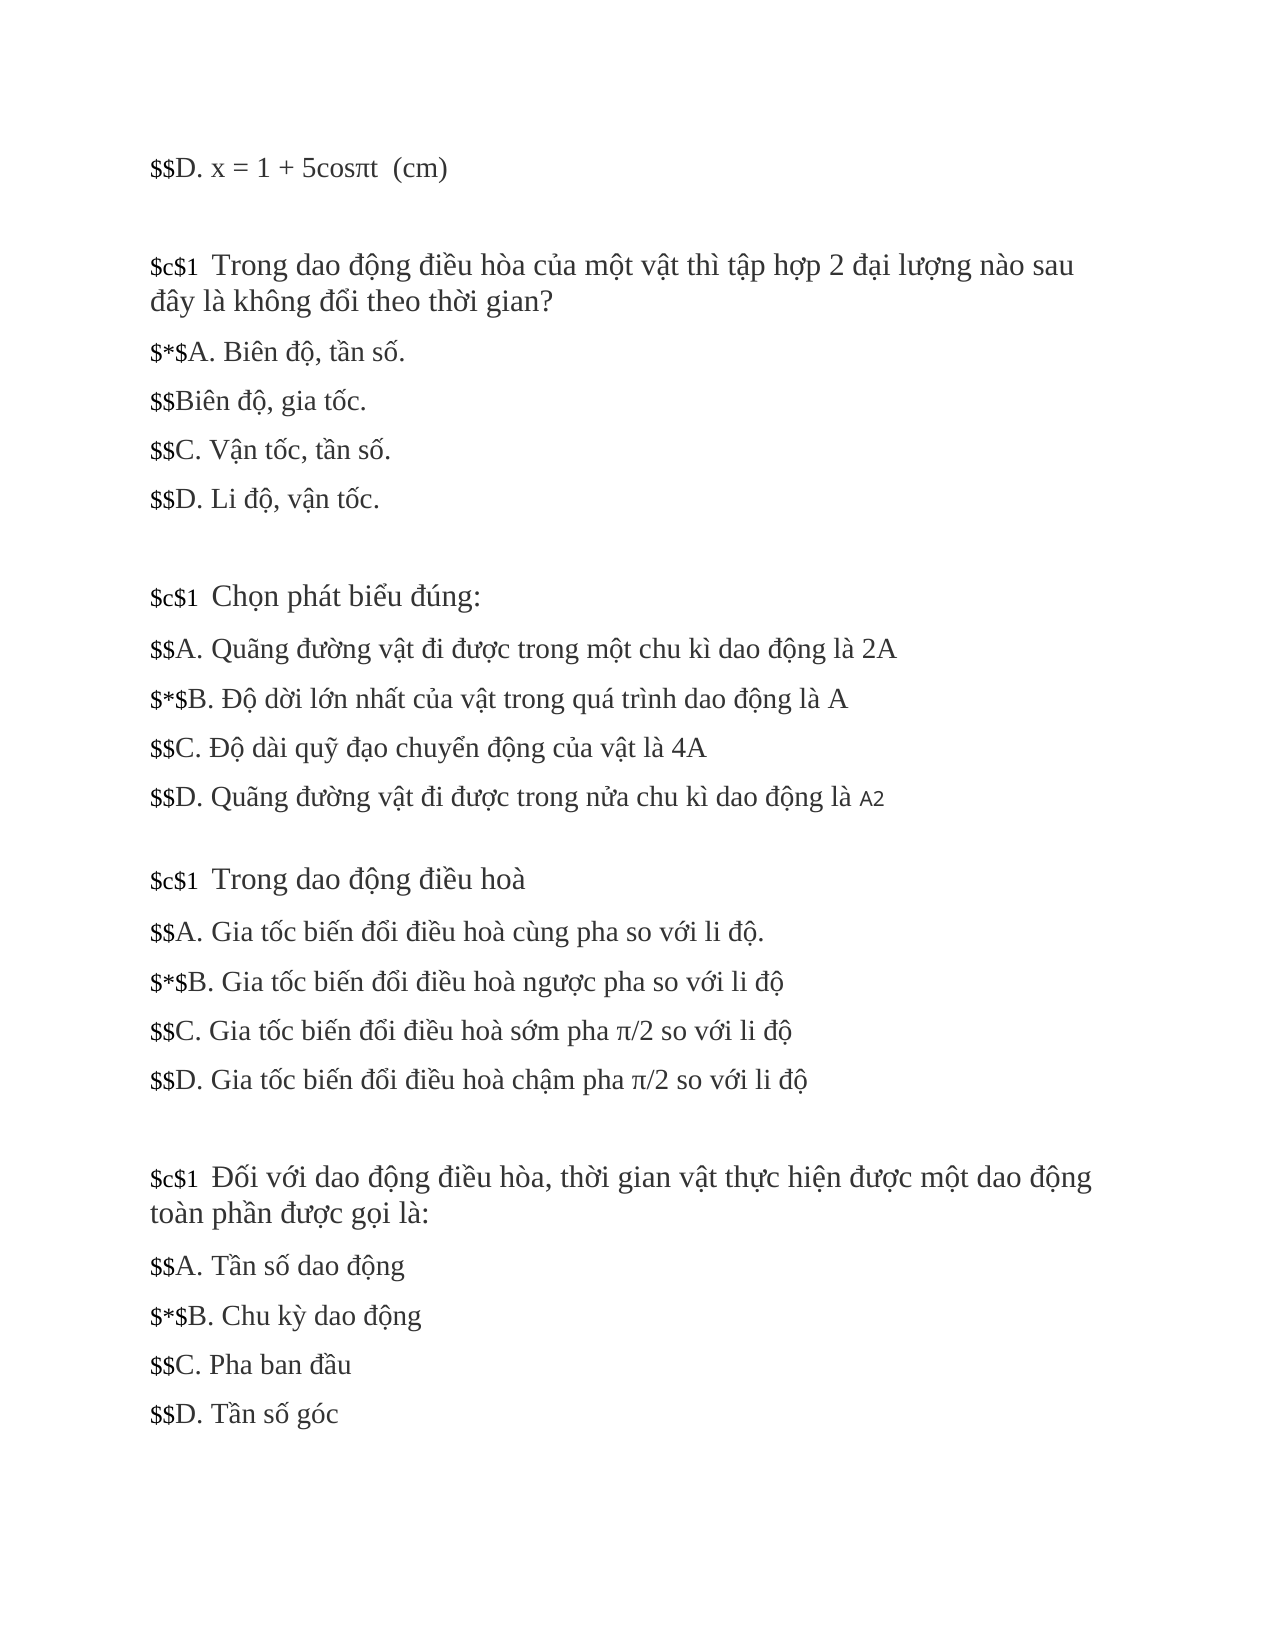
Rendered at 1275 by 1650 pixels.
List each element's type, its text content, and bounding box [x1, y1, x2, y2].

text $c$1 Đối với dao động điều hòa, thời gian vật thực hiện được một dao động toàn phần được gọi là: [150, 1158, 1125, 1230]
text $$D. x = 1 + 5cosπt (cm) [150, 150, 1125, 183]
text $c$1 Trong dao động điều hoà [150, 860, 1125, 896]
text $*$B. Chu kỳ dao động [150, 1298, 1125, 1331]
text $$D. Quãng đường vật đi được trong nửa chu kì dao động là A2 [150, 779, 1125, 813]
text $c$1 Chọn phát biểu đúng: [150, 578, 1125, 614]
text $$A. Quãng đường vật đi được trong một chu kì dao động là 2A [150, 630, 1125, 666]
text $*$A. Biên độ, tần số. [150, 334, 1125, 368]
text $$D. Tần số góc [150, 1396, 1125, 1429]
text $$C. Độ dài quỹ đạo chuyển động của vật là 4A [150, 730, 1125, 764]
text $$A. Gia tốc biến đổi điều hoà cùng pha so với li độ. [150, 912, 1125, 948]
text $$C. Gia tốc biến đổi điều hoà sớm pha π/2 so với li độ [150, 1013, 1125, 1046]
text $*$B. Gia tốc biến đổi điều hoà ngược pha so với li độ [150, 964, 1125, 997]
text $$C. Vận tốc, tần số. [150, 432, 1125, 466]
text $$Biên độ, gia tốc. [150, 383, 1125, 417]
text $$D. Gia tốc biến đổi điều hoà chậm pha π/2 so với li độ [150, 1062, 1125, 1096]
text $c$1 Trong dao động điều hòa của một vật thì tập hợp 2 đại lượng nào sau đây là không đổi theo thời gian? [150, 246, 1125, 318]
text $$A. Tần số dao động [150, 1246, 1125, 1282]
text $$C. Pha ban đầu [150, 1347, 1125, 1380]
text $*$B. Độ dời lớn nhất của vật trong quá trình dao động là A [150, 681, 1125, 715]
text $$D. Li độ, vận tốc. [150, 482, 1125, 515]
